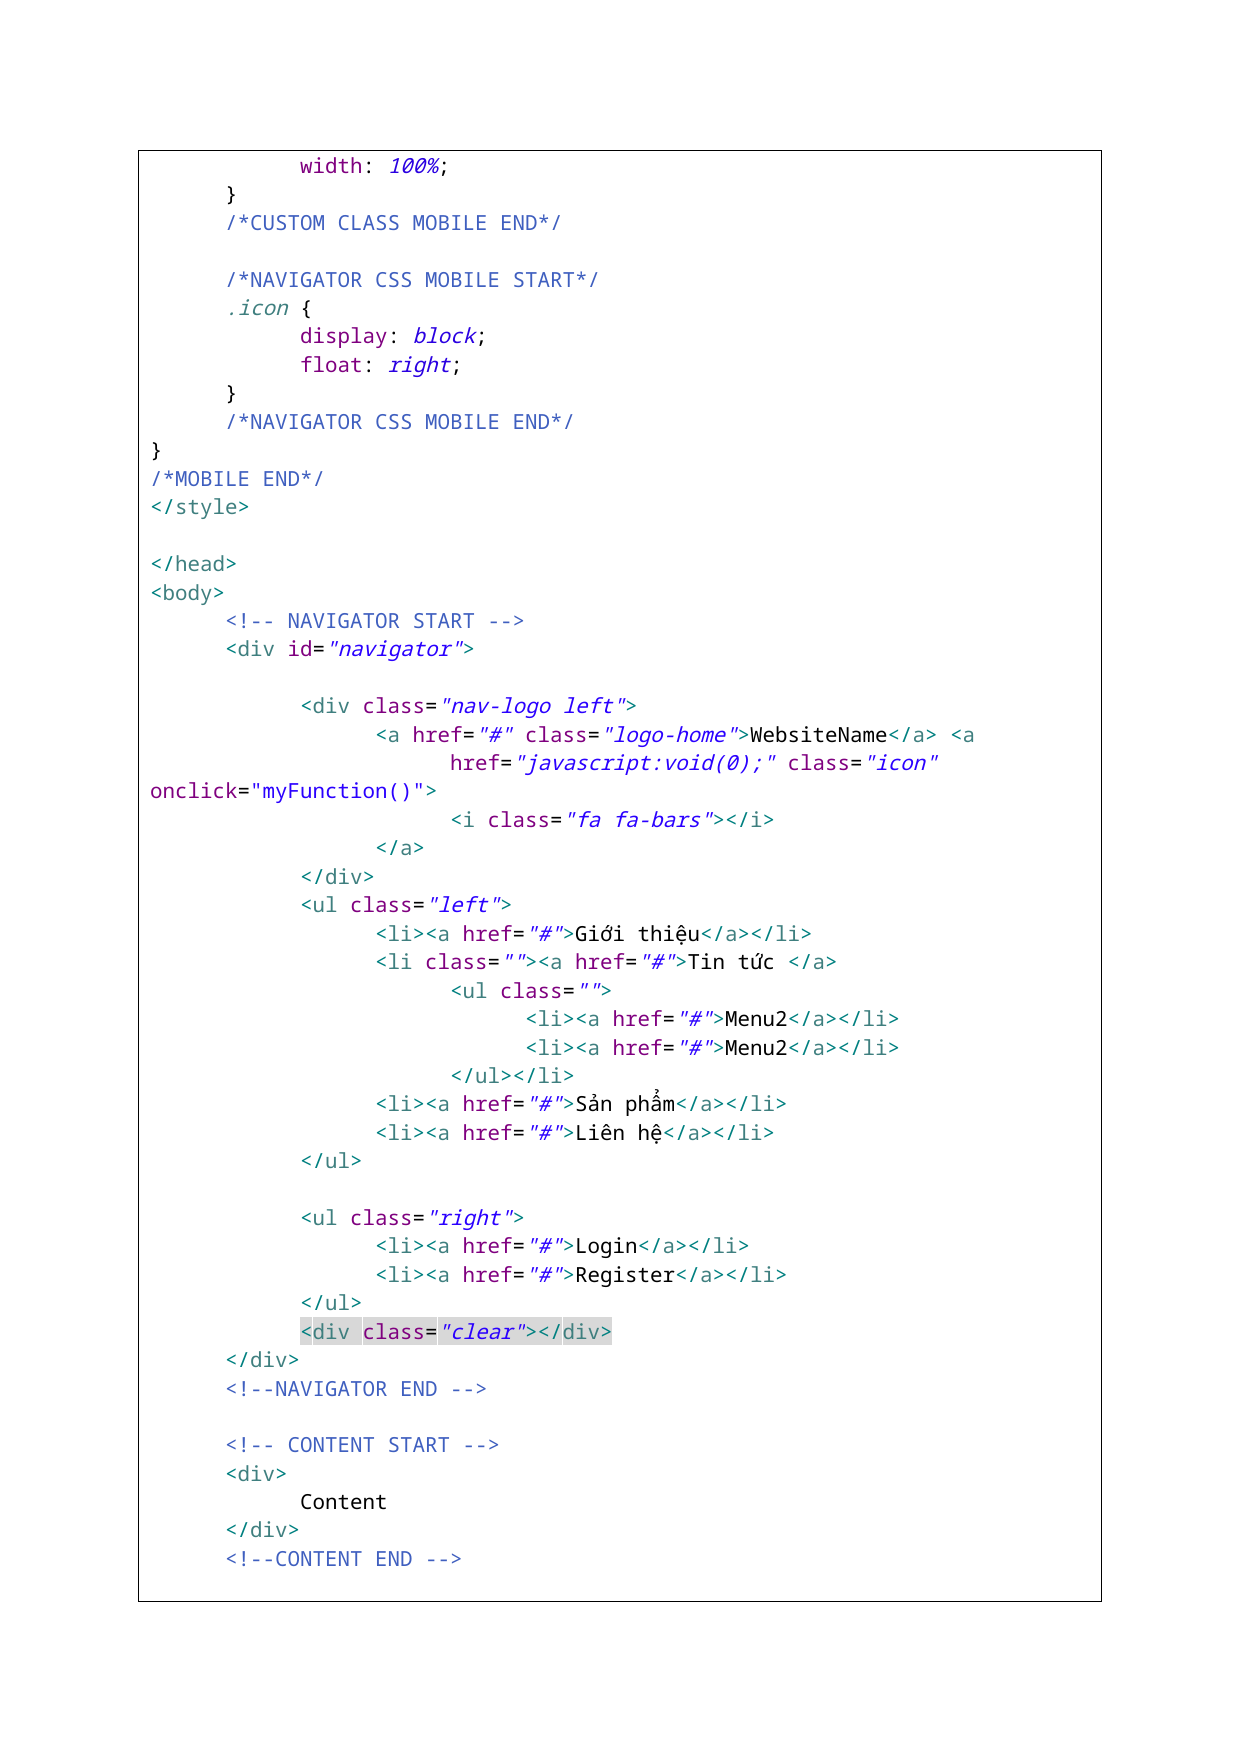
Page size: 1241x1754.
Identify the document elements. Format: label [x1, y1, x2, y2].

table_header [139, 151, 1101, 1601]
